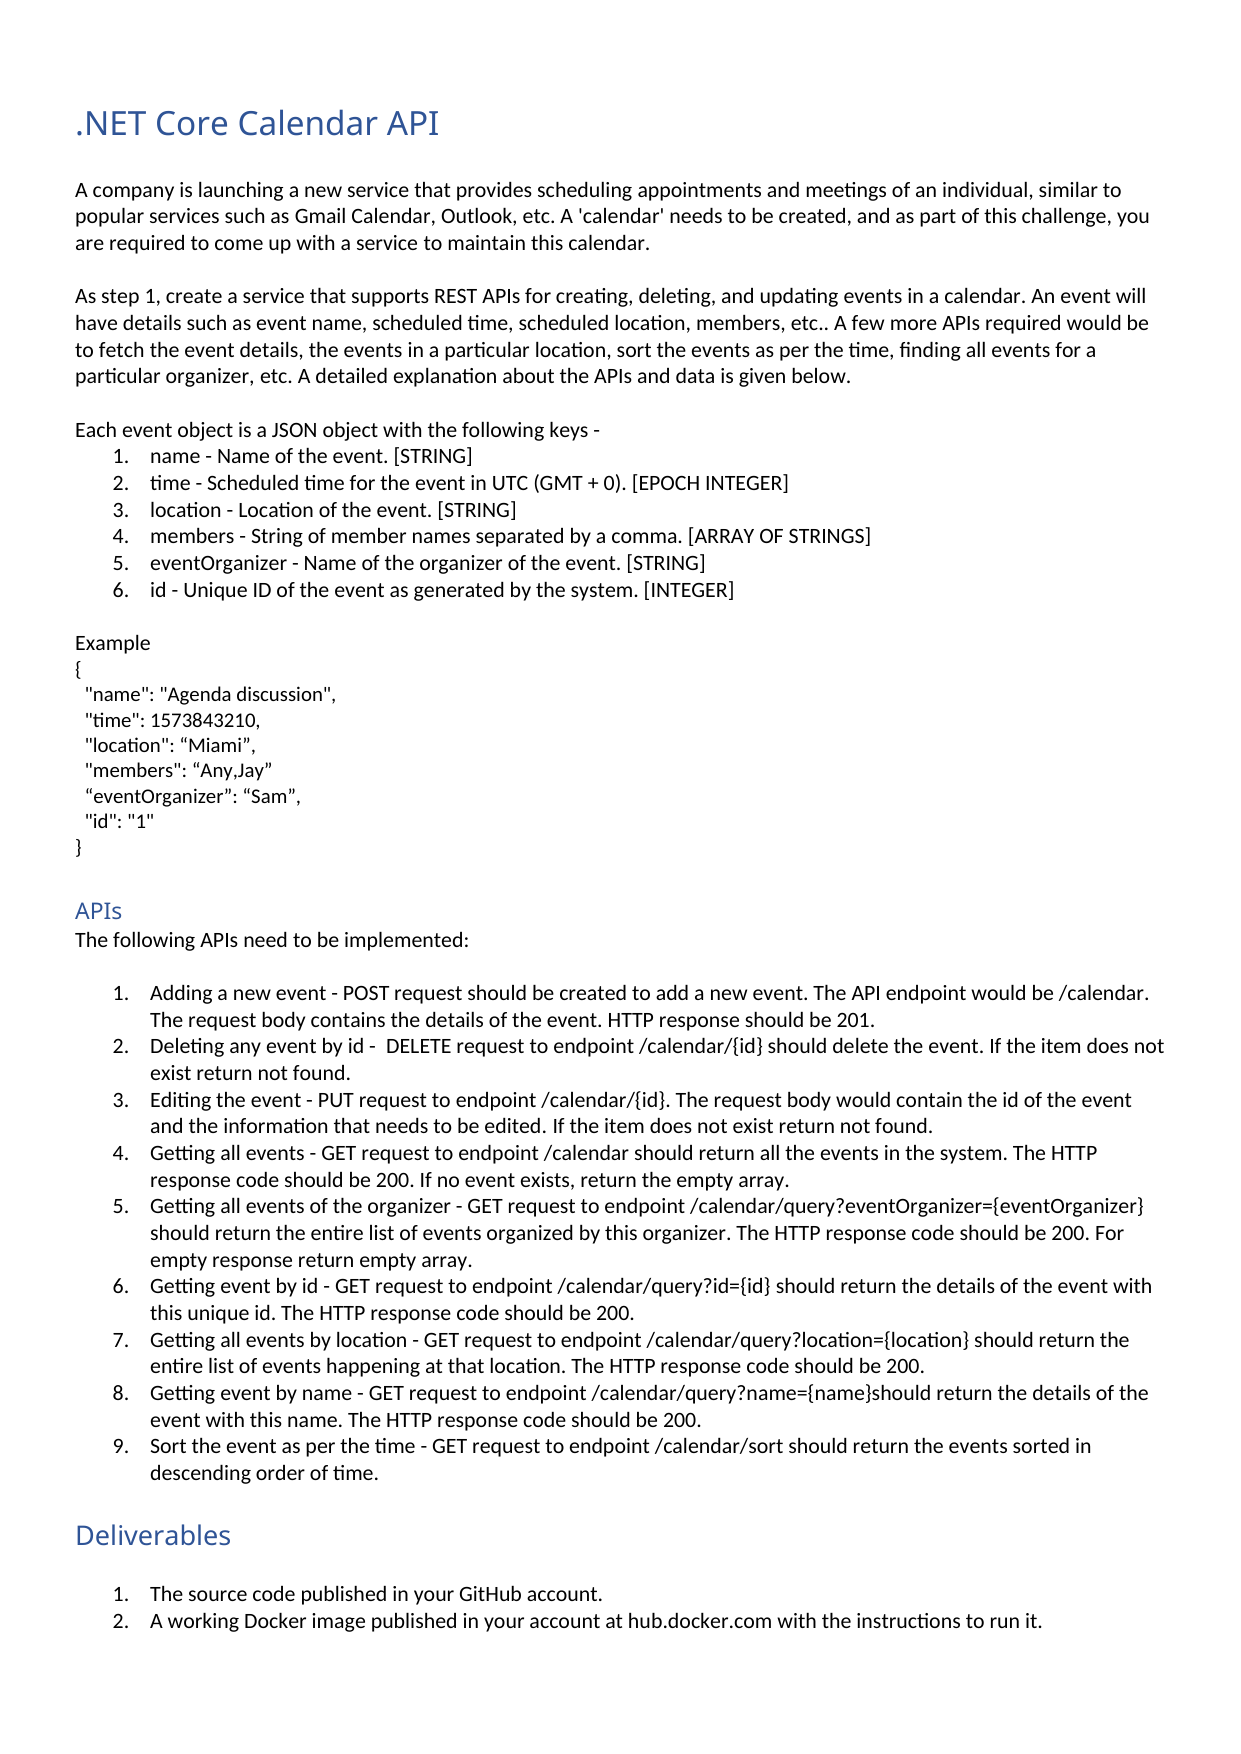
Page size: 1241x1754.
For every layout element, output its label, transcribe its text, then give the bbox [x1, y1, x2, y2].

list Deleting any event by id - DELETE request to endpoint /calendar/{id} should delete the event. If the item does not exist return not found. [112, 1033, 1165, 1086]
subtitle .NET Core Calendar API [75, 100, 1165, 145]
subtitle APIs [75, 863, 1165, 926]
list members - String of member names separated by a comma. [ARRAY OF STRINGS] [112, 523, 1165, 549]
list Getting all events - GET request to endpoint /calendar should return all the events in the system. The HTTP response code should be 200. If no event exists, return the empty array. [112, 1139, 1165, 1193]
text "members": “Any,Jay” [75, 758, 1165, 783]
list Sort the event as per the time - GET request to endpoint /calendar/sort should return the events sorted in descending order of time. [112, 1433, 1165, 1486]
list name - Name of the event. [STRING] [112, 443, 1165, 469]
text "id": "1" [75, 808, 1165, 834]
list Getting event by name - GET request to endpoint /calendar/query?name={name}should return the details of the event with this name. The HTTP response code should be 200. [112, 1379, 1165, 1433]
list Getting all events of the organizer - GET request to endpoint /calendar/query?eventOrganizer={eventOrganizer} should return the entire list of events organized by this organizer. The HTTP response code should be 200. For empty response return empty array. [112, 1193, 1165, 1273]
text As step 1, create a service that supports REST APIs for creating, deleting, and updating events in a calendar. An event will have details such as event name, scheduled time, scheduled location, members, etc.. A few more APIs required would be to fetch the event details, the events in a particular location, sort the events as per the time, finding all events for a particular organizer, etc. A detailed explanation about the APIs and data is given below. [75, 283, 1165, 389]
text Each event object is a JSON object with the following keys - [75, 416, 1165, 443]
text } [75, 834, 1165, 859]
list The source code published in your GitHub account. [112, 1580, 1165, 1607]
list Adding a new event - POST request should be created to add a new event. The API endpoint would be /calendar. The request body contains the details of the event. HTTP response should be 201. [112, 979, 1165, 1033]
list A working Docker image published in your account at hub.docker.com with the instructions to run it. [112, 1607, 1165, 1634]
text A company is launching a new service that provides scheduling appointments and meetings of an individual, similar to popular services such as Gmail Calendar, Outlook, etc. A 'calendar' needs to be created, and as part of this challenge, you are required to come up with a service to maintain this calendar. [75, 176, 1165, 256]
text The following APIs need to be implemented: [75, 926, 1165, 953]
subtitle Deliverables [75, 1517, 1165, 1554]
text Example [75, 629, 1165, 656]
list Getting event by id - GET request to endpoint /calendar/query?id={id} should return the details of the event with this unique id. The HTTP response code should be 200. [112, 1273, 1165, 1326]
text { [75, 656, 1165, 681]
text "name": "Agenda discussion", [75, 681, 1165, 707]
list Getting all events by location - GET request to endpoint /calendar/query?location={location} should return the entire list of events happening at that location. The HTTP response code should be 200. [112, 1326, 1165, 1379]
list eventOrganizer - Name of the organizer of the event. [STRING] [112, 549, 1165, 576]
text “eventOrganizer”: “Sam”, [75, 783, 1165, 808]
list id - Unique ID of the event as generated by the system. [INTEGER] [112, 576, 1165, 603]
list Editing the event - PUT request to endpoint /calendar/{id}. The request body would contain the id of the event and the information that needs to be edited. If the item does not exist return not found. [112, 1086, 1165, 1139]
text "location": “Miami”, [75, 732, 1165, 758]
list location - Location of the event. [STRING] [112, 496, 1165, 523]
text "time": 1573843210, [75, 707, 1165, 732]
list time - Scheduled time for the event in UTC (GMT + 0). [EPOCH INTEGER] [112, 469, 1165, 496]
